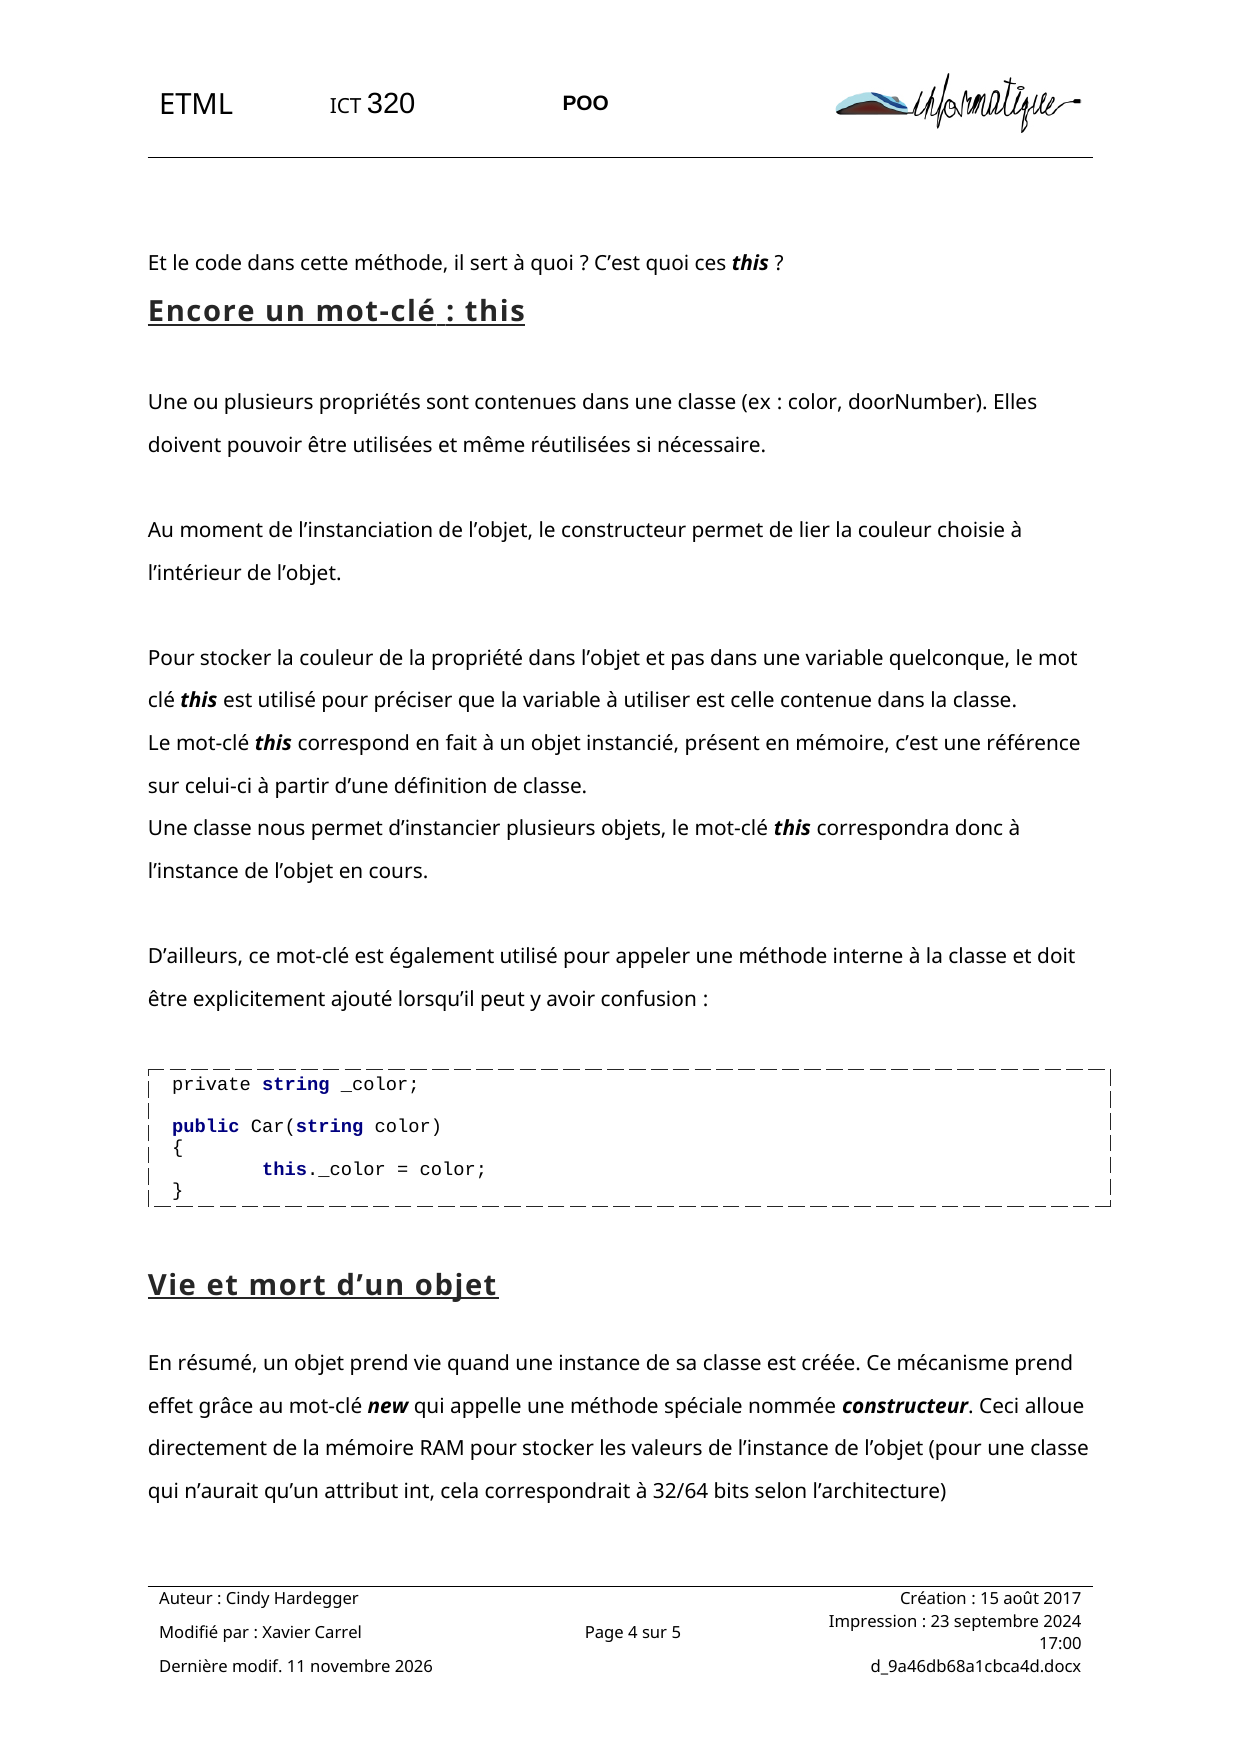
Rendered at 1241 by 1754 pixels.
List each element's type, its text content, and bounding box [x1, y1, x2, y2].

text private string _color; [163, 1072, 1110, 1096]
text Le mot-clé this correspond en fait à un objet instancié, présent en mémoire, c’est une référence sur celui-ci à partir d’une définition de classe. [148, 728, 1093, 799]
text Une classe nous permet d’instancier plusieurs objets, le mot-clé this correspondra donc à l’instance de l’objet en cours. [148, 813, 1093, 884]
text Et le code dans cette méthode, il sert à quoi ? C’est quoi ces this ? [148, 248, 1093, 276]
text public Car(string color) { this._color = color; } [163, 1117, 1110, 1204]
text D’ailleurs, ce mot-clé est également utilisé pour appeler une méthode interne à la classe et doit être explicitement ajouté lorsqu’il peut y avoir confusion : [148, 941, 1093, 1012]
subtitle Encore un mot-clé : this [148, 290, 1093, 330]
text Pour stocker la couleur de la propriété dans l’objet et pas dans une variable quelconque, le mot clé this est utilisé pour préciser que la variable à utiliser est celle contenue dans la classe. [148, 643, 1093, 714]
text Au moment de l’instanciation de l’objet, le constructeur permet de lier la couleur choisie à l’intérieur de l’objet. [148, 515, 1093, 586]
text Une ou plusieurs propriétés sont contenues dans une classe (ex : color, doorNumber). Elles doivent pouvoir être utilisées et même réutilisées si nécessaire. [148, 387, 1093, 458]
subtitle Vie et mort d’un objet [148, 1264, 1093, 1303]
picture [835, 73, 1082, 133]
text En résumé, un objet prend vie quand une instance de sa classe est créée. Ce mécanisme prend effet grâce au mot-clé new qui appelle une méthode spéciale nommée constructeur. Ceci alloue directement de la mémoire RAM pour stocker les valeurs de l’instance de l’objet (pour une classe qui n’aurait qu’un attribut int, cela correspondrait à 32/64 bits selon l’architecture) [148, 1348, 1093, 1504]
